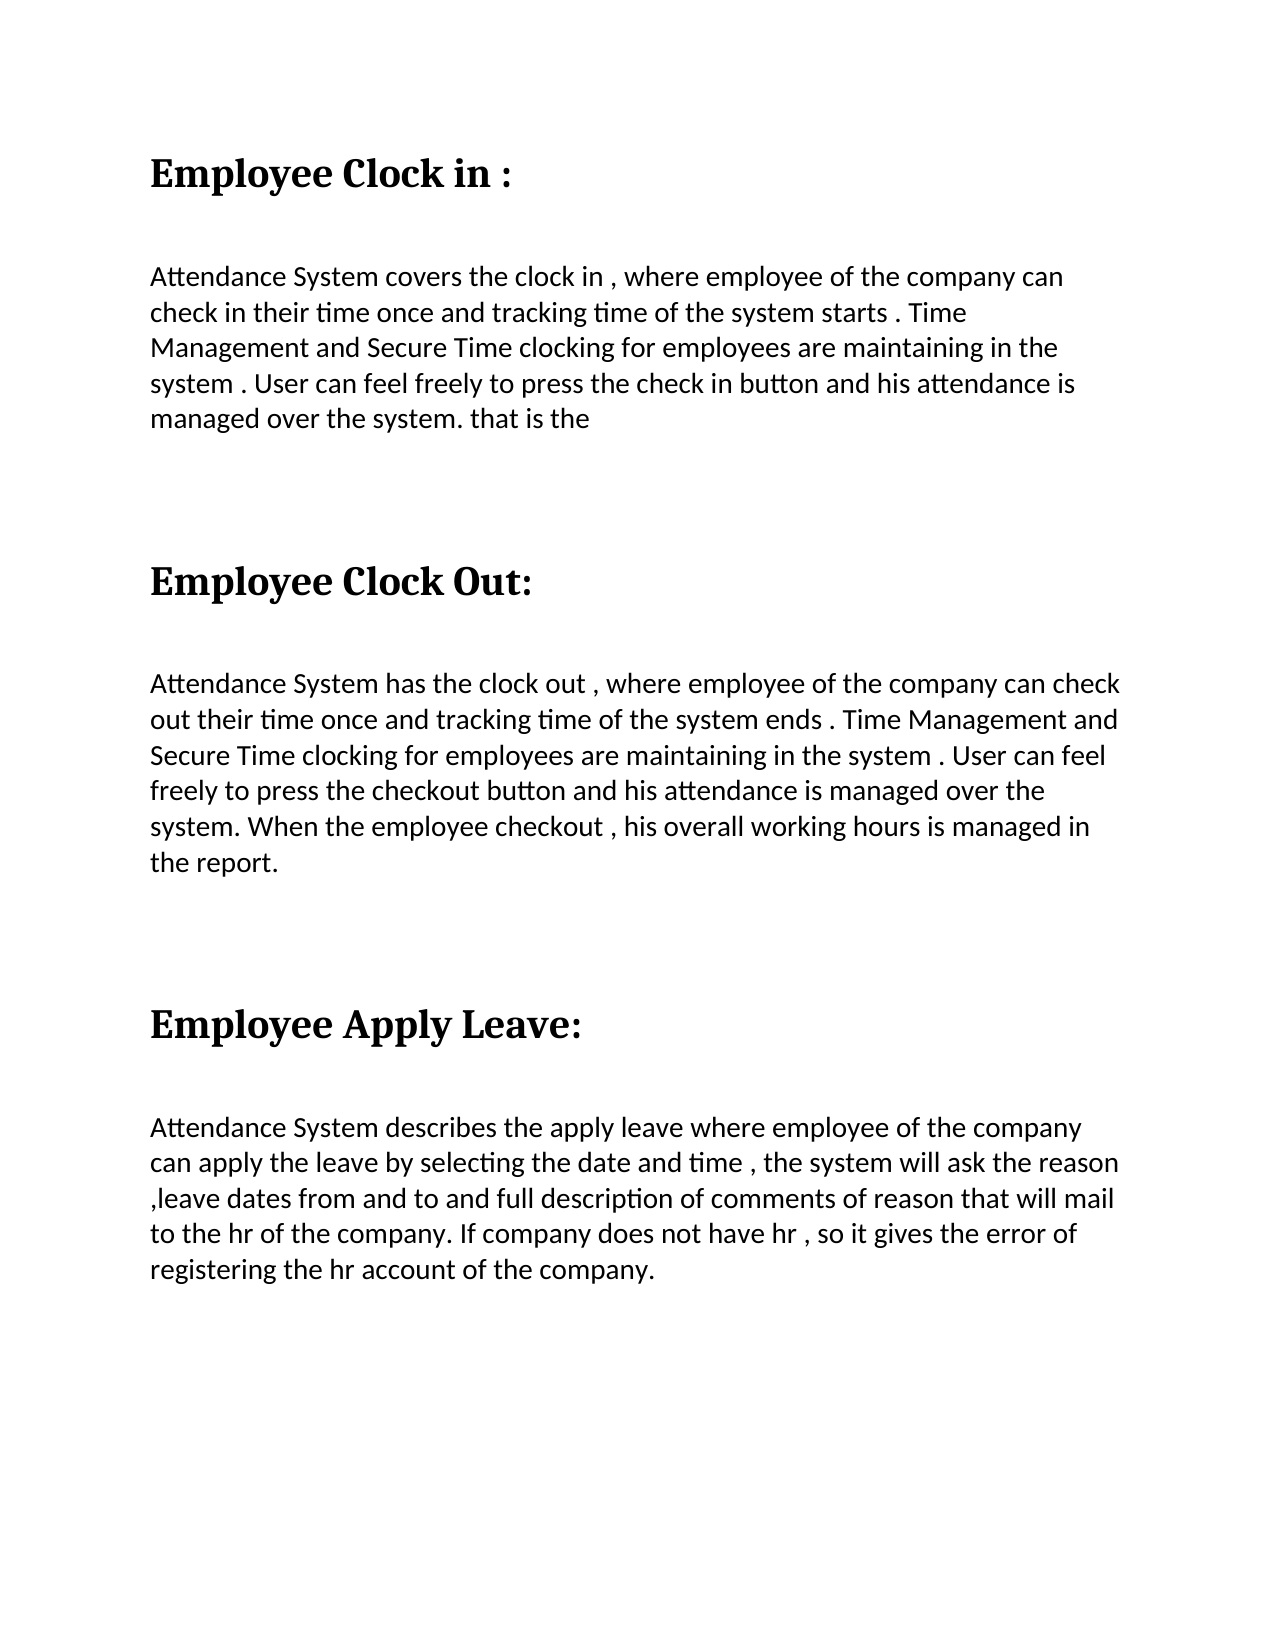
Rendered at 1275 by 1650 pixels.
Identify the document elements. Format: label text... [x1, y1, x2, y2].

text Attendance System has the clock out , where employee of the company can check out their time once and tracking time of the system ends . Time Management and Secure Time clocking for employees are maintaining in the system . User can feel freely to press the checkout button and his attendance is managed over the system. When the employee checkout , his overall working hours is managed in the report. [150, 666, 1125, 879]
text Attendance System describes the apply leave where employee of the company can apply the leave by selecting the date and time , the system will ask the reason ,leave dates from and to and full description of comments of reason that will mail to the hr of the company. If company does not have hr , so it gives the error of registering the hr account of the company. [656, 1109, 1125, 1287]
subtitle Employee Clock Out: [150, 557, 1125, 605]
subtitle Employee Clock in : [150, 150, 1125, 198]
text Attendance System covers the clock in , where employee of the company can check in their time once and tracking time of the system starts . Time Management and Secure Time clocking for employees are maintaining in the system . User can feel freely to press the check in button and his attendance is managed over the system. that is the [590, 258, 1125, 436]
subtitle Employee Apply Leave: [150, 1001, 1125, 1048]
